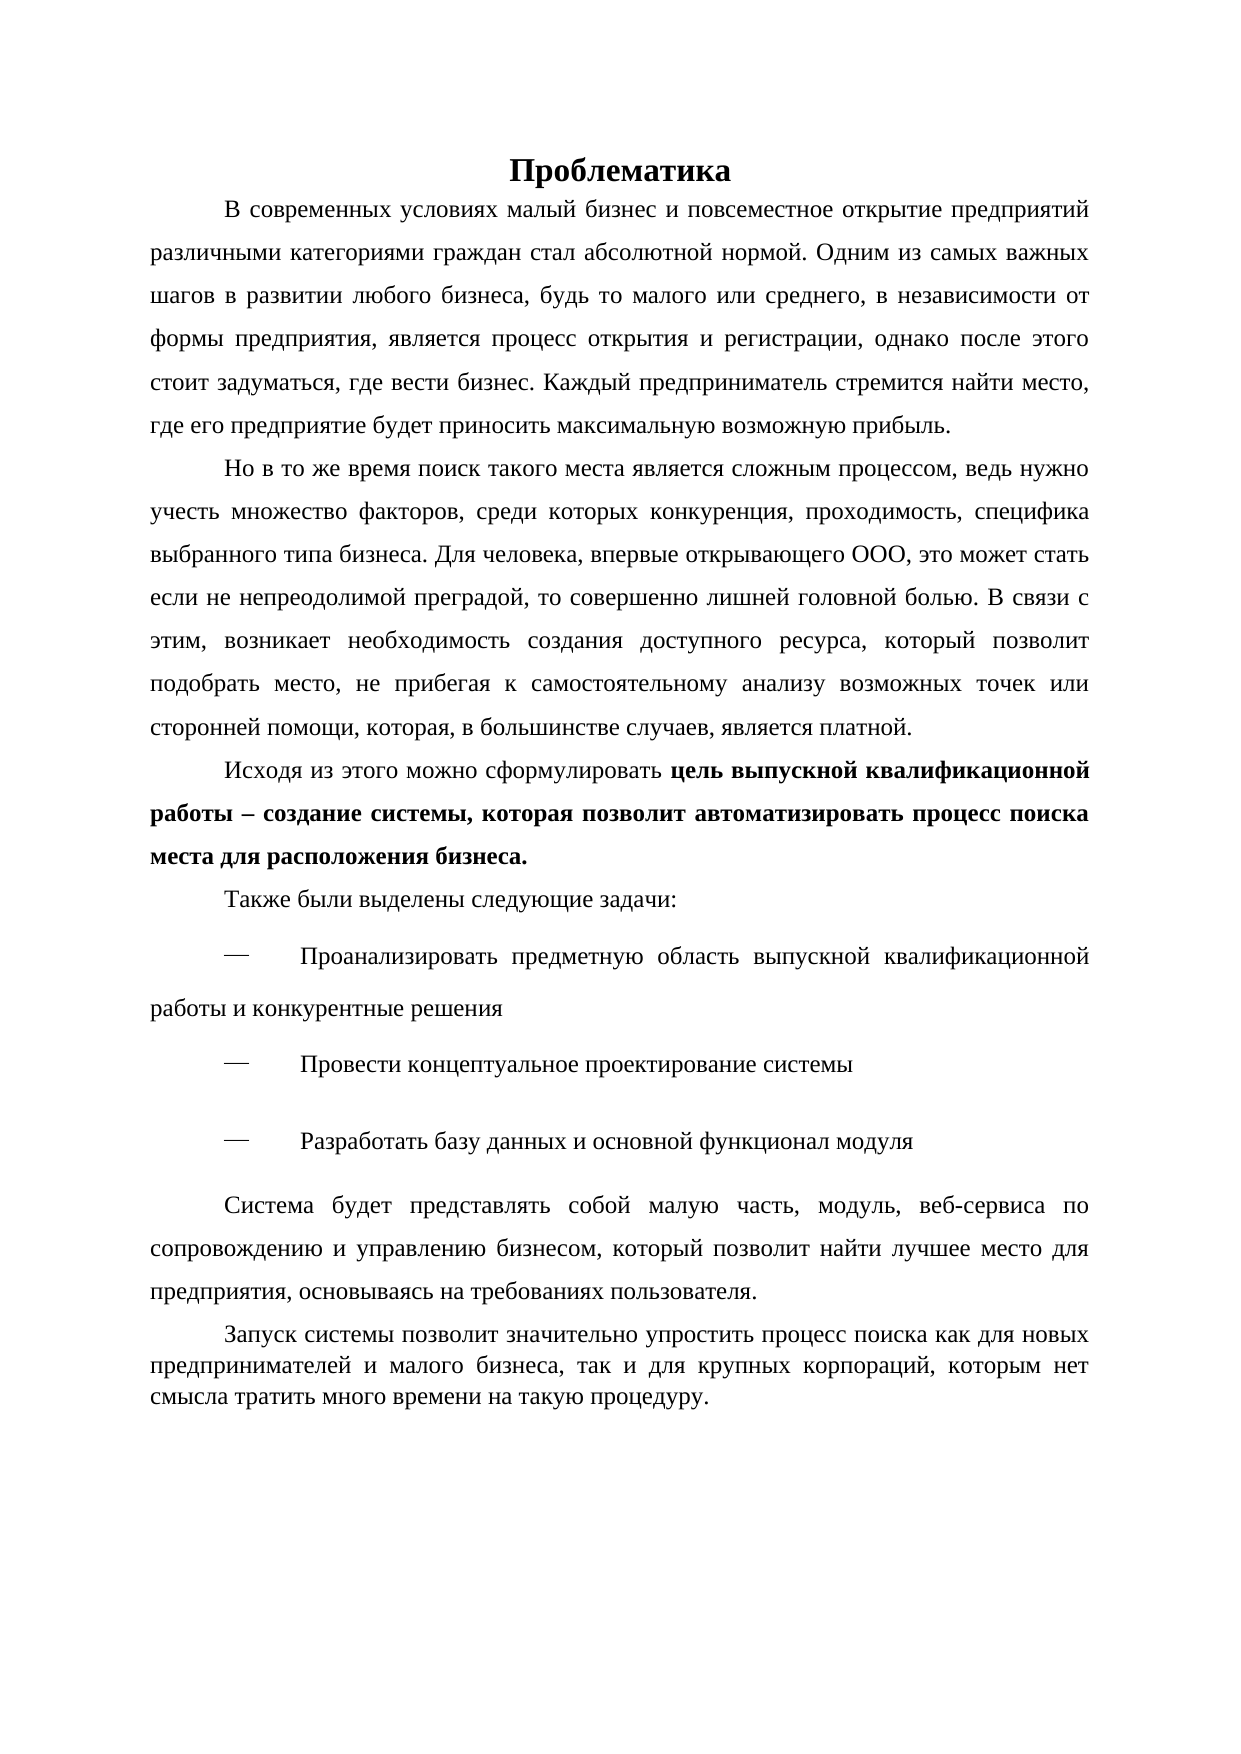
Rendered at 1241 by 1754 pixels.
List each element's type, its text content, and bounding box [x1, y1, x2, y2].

text Запуск системы позволит значительно упростить процесс поиска как для новых предпринимателей и малого бизнеса, так и для крупных корпораций, которым нет смысла тратить много времени на такую процедуру. [150, 1319, 1090, 1410]
list Провести концептуальное проектирование системы [150, 1036, 1090, 1087]
text Система будет представлять собой малую часть, модуль, веб-сервиса по сопровождению и управлению бизнесом, который позволит найти лучшее место для предприятия, основываясь на требованиях пользователя. [150, 1190, 1090, 1305]
text Но в то же время поиск такого места является сложным процессом, ведь нужно учесть множество факторов, среди которых конкуренция, проходимость, специфика выбранного типа бизнеса. Для человека, впервые открывающего ООО, это может стать если не непреодолимой преградой, то совершенно лишней головной болью. В связи с этим, возникает необходимость создания доступного ресурса, который позволит подобрать место, не прибегая к самостоятельному анализу возможных точек или сторонней помощи, которая, в большинстве случаев, является платной. [150, 453, 1090, 740]
text Проблематика [150, 150, 1090, 188]
text В современных условиях малый бизнес и повсеместное открытие предприятий различными категориями граждан стал абсолютной нормой. Одним из самых важных шагов в развитии любого бизнеса, будь то малого или среднего, в независимости от формы предприятия, является процесс открытия и регистрации, однако после этого стоит задуматься, где вести бизнес. Каждый предприниматель стремится найти место, где его предприятие будет приносить максимальную возможную прибыль. [150, 194, 1090, 438]
text Исходя из этого можно сформулировать цель выпускной квалификационной работы – создание системы, которая позволит автоматизировать процесс поиска места для расположения бизнеса. [150, 755, 1090, 870]
list Разработать базу данных и основной функционал модуля [150, 1113, 1090, 1164]
text Также были выделены следующие задачи: [150, 884, 1090, 913]
list Проанализировать предметную область выпускной квалификационной работы и конкурентные решения [150, 927, 1090, 1022]
